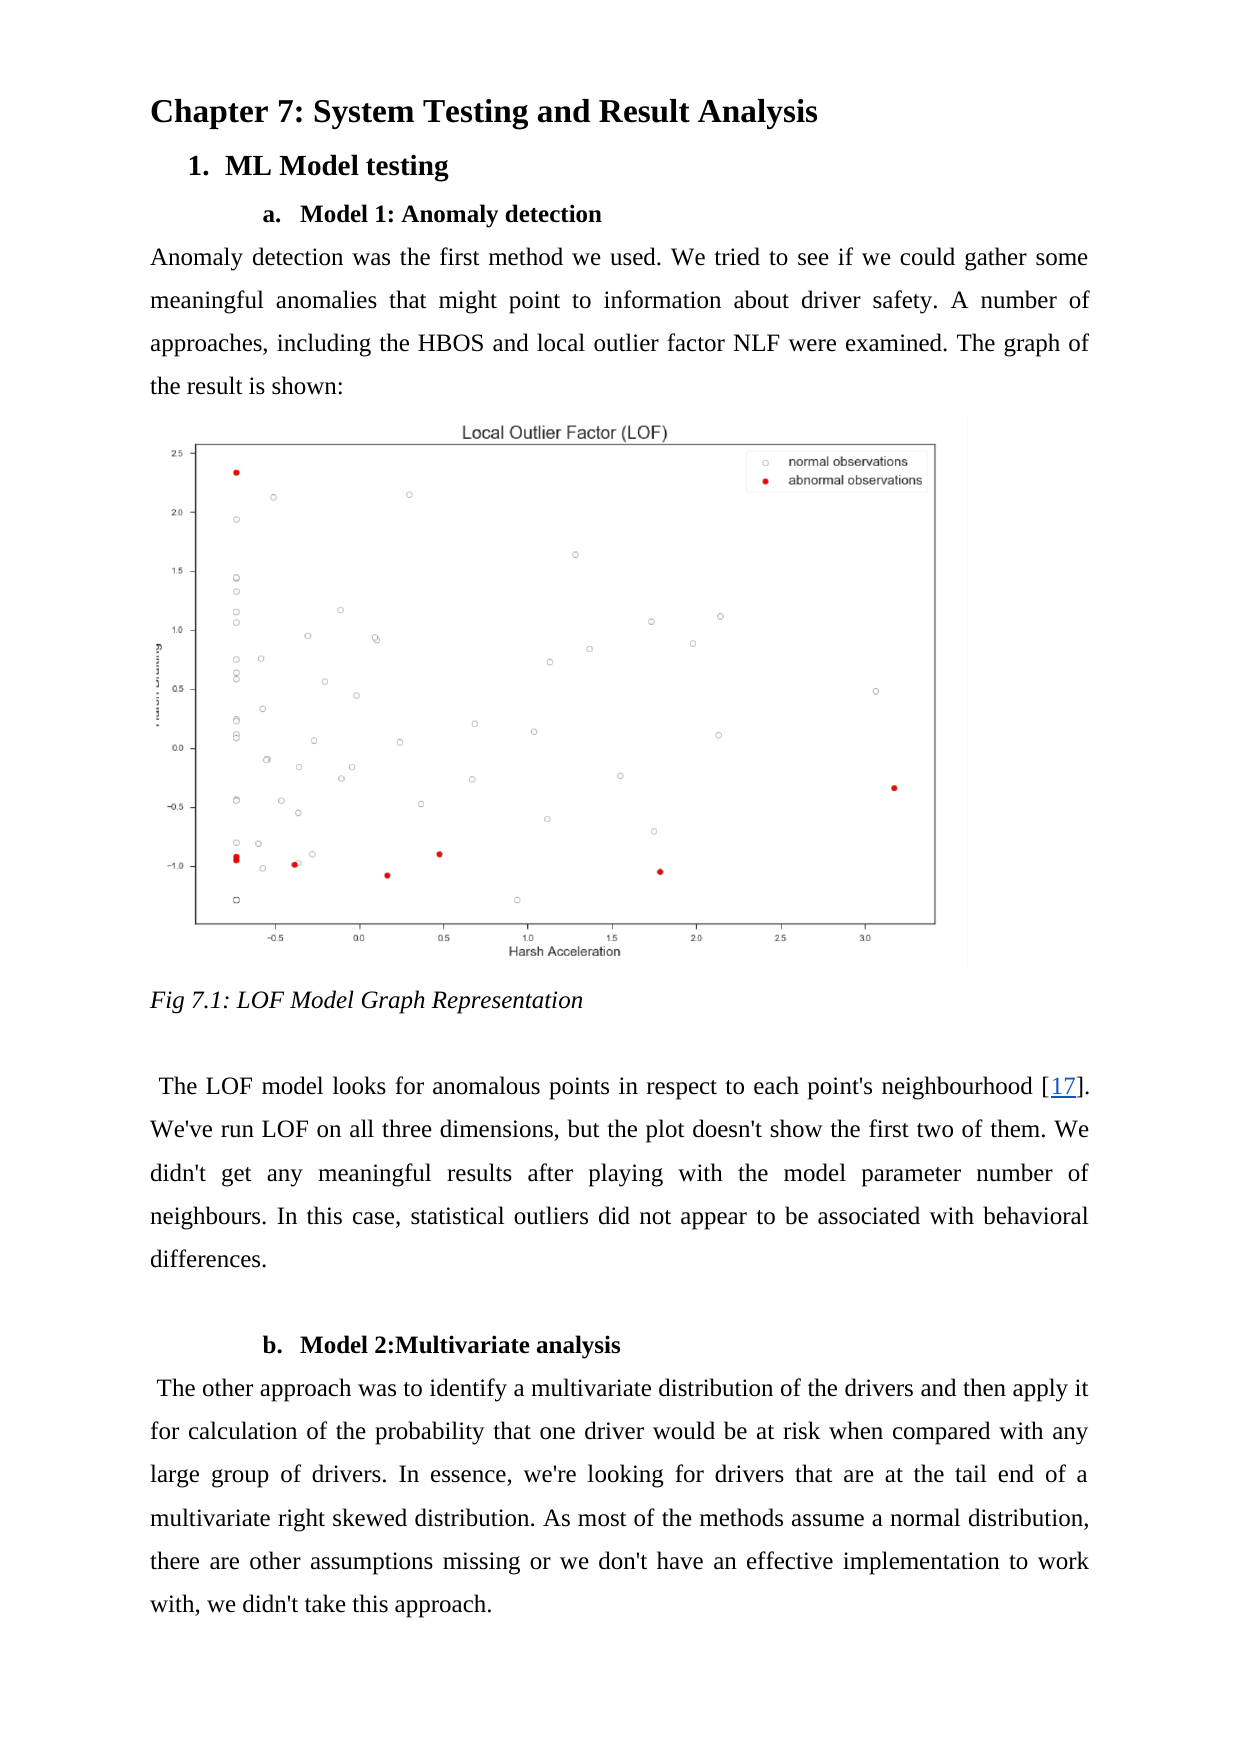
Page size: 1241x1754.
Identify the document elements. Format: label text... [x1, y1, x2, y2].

text The other approach was to identify a multivariate distribution of the drivers and then apply it for calculation of the probability that one driver would be at risk when compared with any large group of drivers. In essence, we're looking for drivers that are at the tail end of a multivariate right skewed distribution. As most of the methods assume a normal distribution, there are other assumptions missing or we don't have an effective implementation to work with, we didn't take this approach. [150, 1373, 1090, 1618]
text Chapter 7: System Testing and Result Analysis [150, 91, 1090, 129]
list Model 1: Anomaly detection [262, 199, 1090, 227]
picture [156, 414, 968, 971]
text Anomaly detection was the first method we used. We tried to see if we could gather some meaningful anomalies that might point to information about driver safety. A number of approaches, including the HBOS and local outlier factor NLF were examined. The graph of the result is shown: [150, 242, 1090, 400]
text Fig 7.1: LOF Model Graph Representation [150, 985, 1090, 1014]
text The LOF model looks for anomalous points in respect to each point's neighbourhood [17]. We've run LOF on all three dimensions, but the plot doesn't show the first two of them. We didn't get any meaningful results after playing with the model parameter number of neighbours. In this case, statistical outliers did not appear to be associated with behavioral differences. [150, 1071, 1090, 1273]
list Model 2:Multivariate analysis [262, 1330, 1090, 1359]
list ML Model testing [187, 148, 1090, 182]
